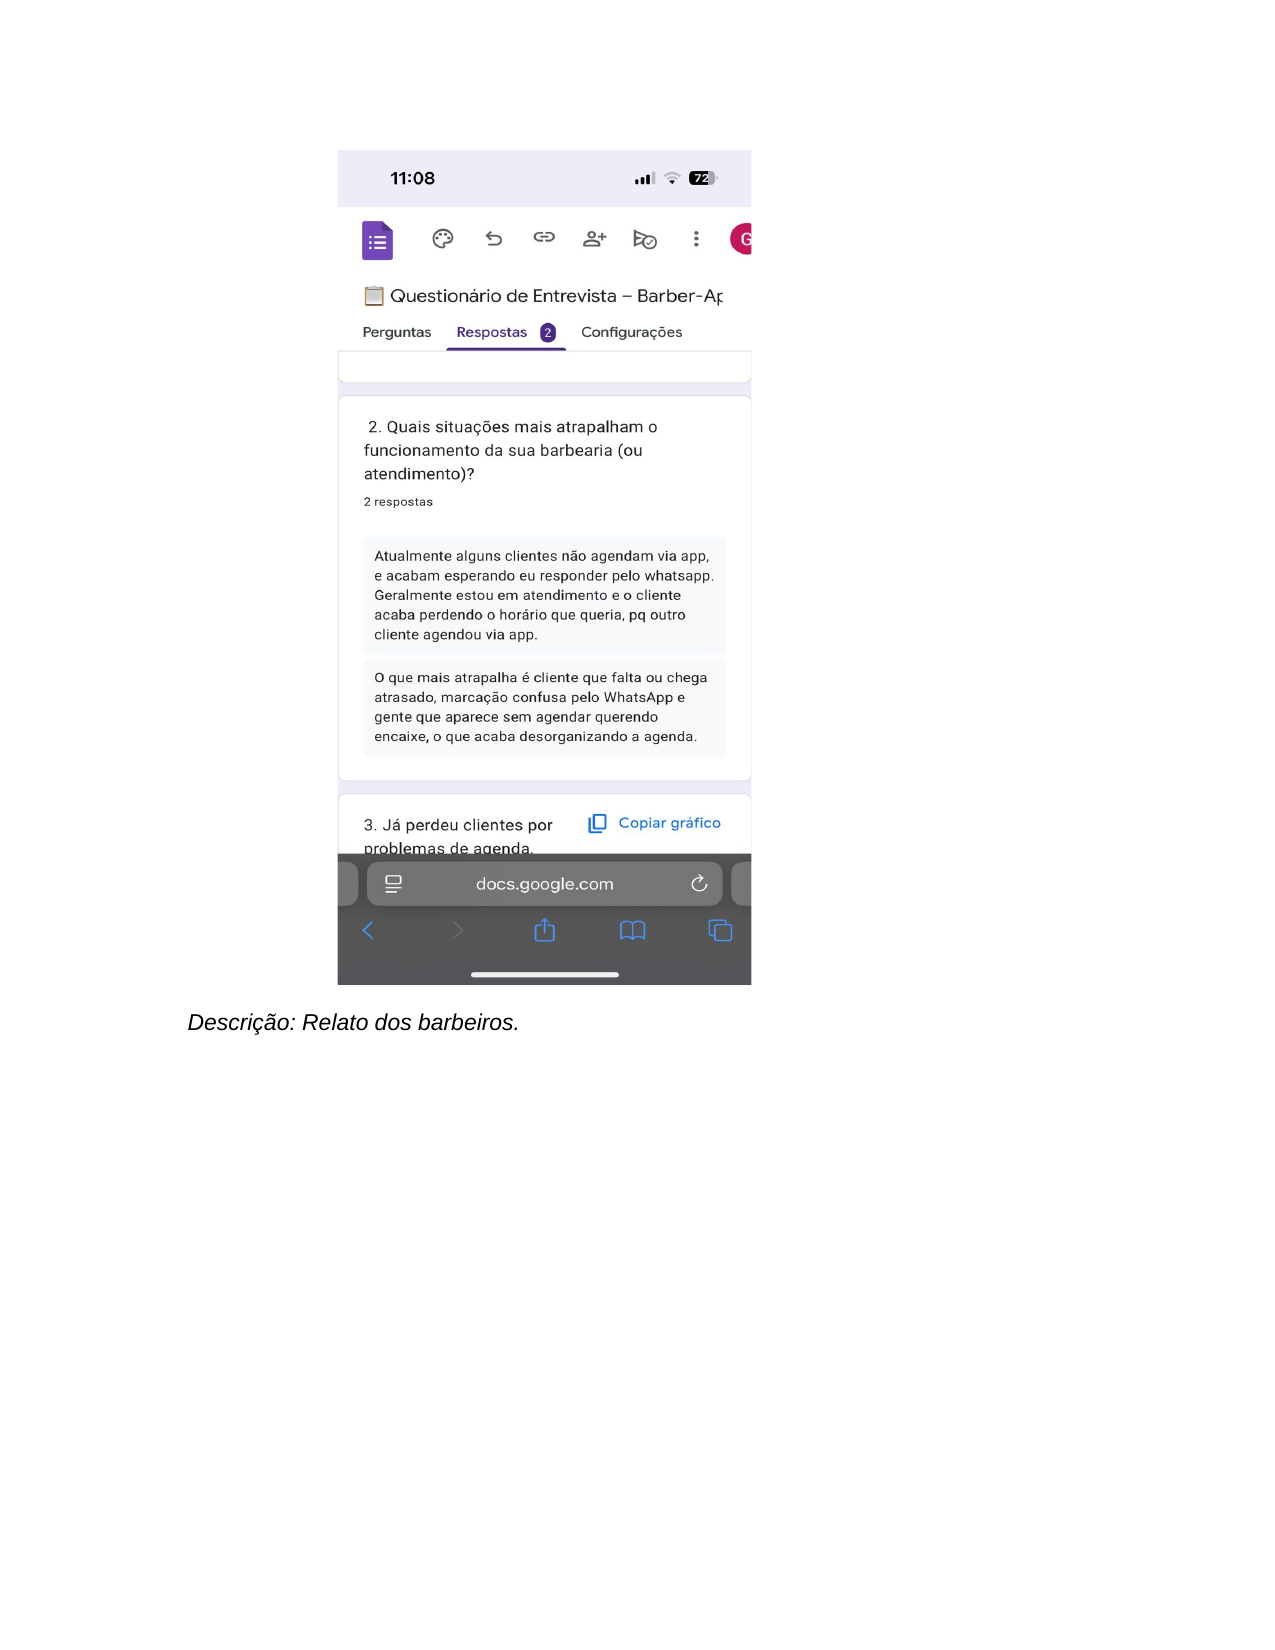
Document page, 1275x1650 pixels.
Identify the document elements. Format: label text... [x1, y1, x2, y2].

picture [337, 150, 752, 985]
text Descrição: Relato dos barbeiros. [187, 1009, 1087, 1035]
